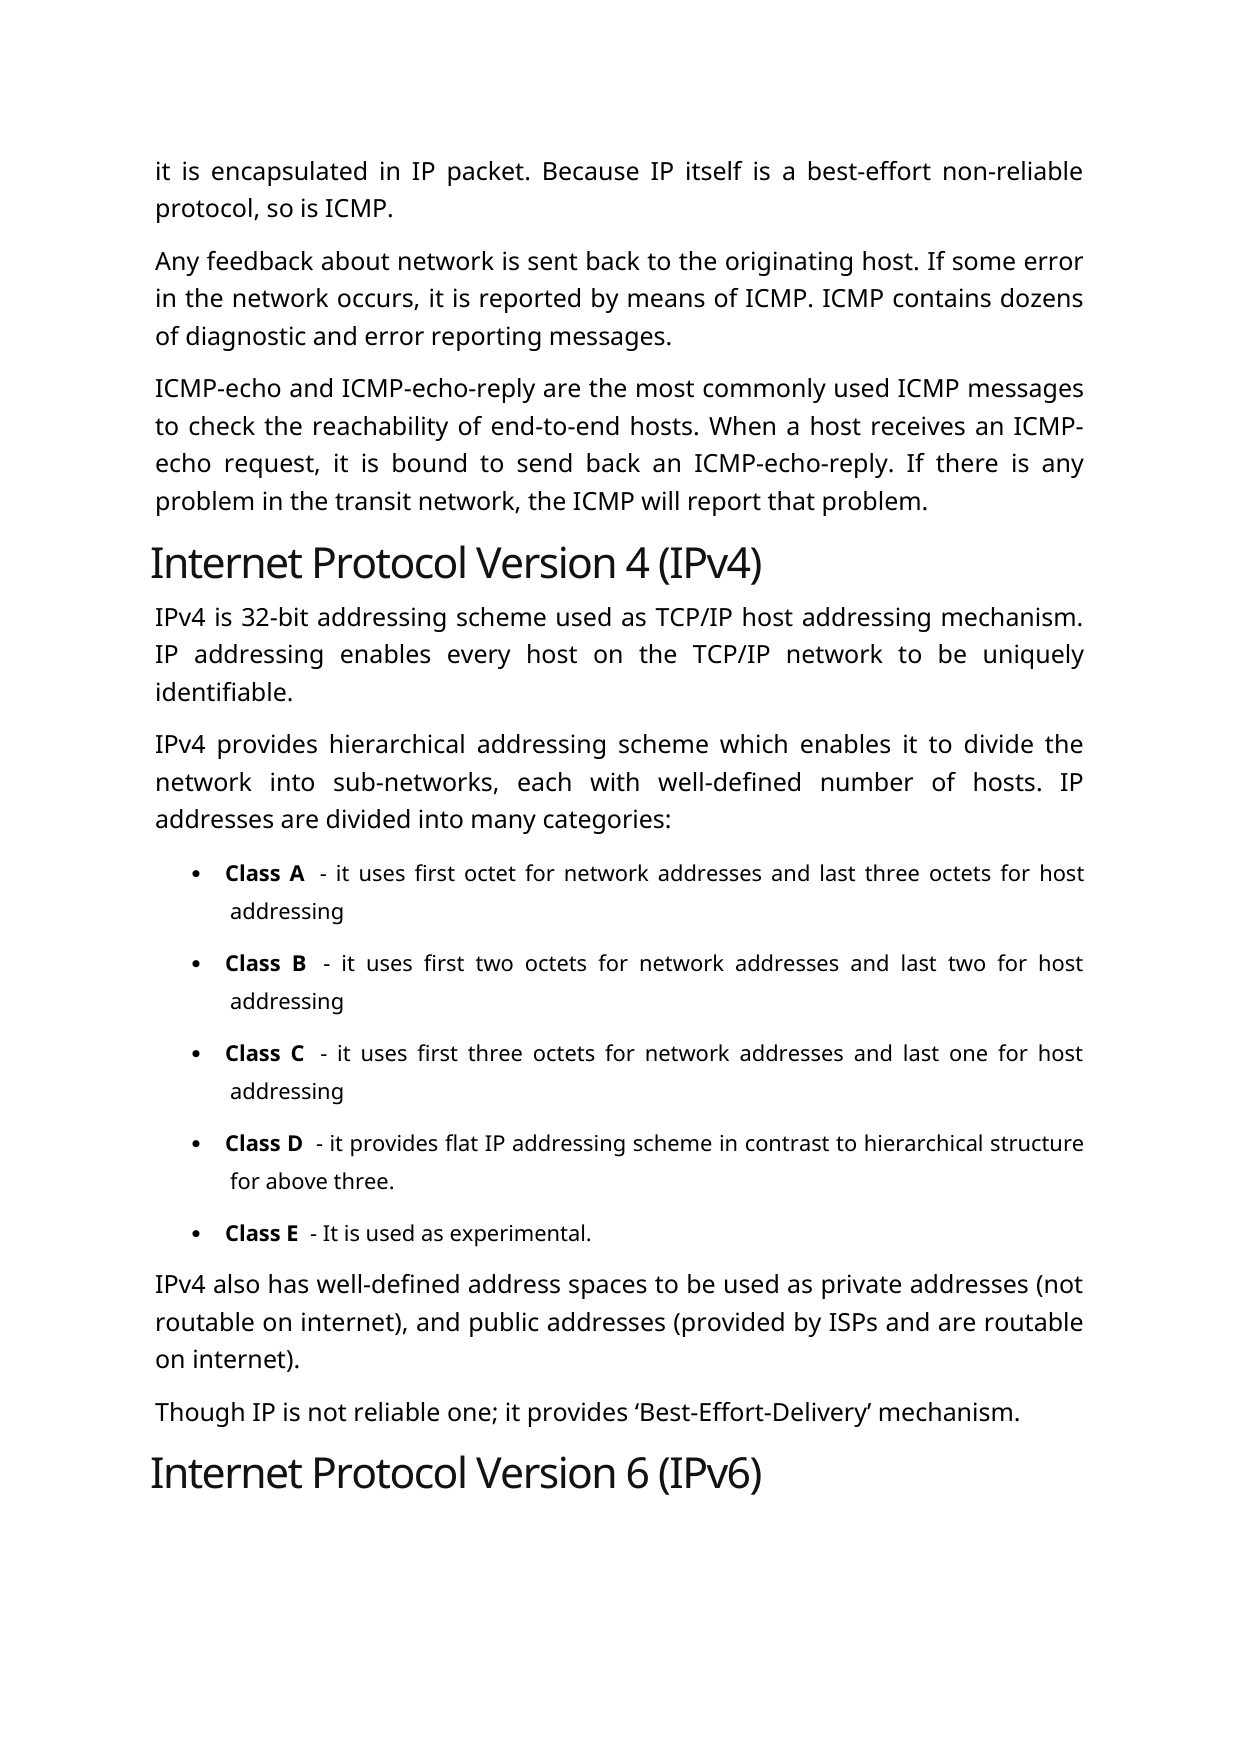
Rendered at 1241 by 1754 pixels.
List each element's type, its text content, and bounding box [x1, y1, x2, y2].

text ICMP-echo and ICMP-echo-reply are the most commonly used ICMP messages to check the reachability of end-to-end hosts. When a host receives an ICMP-echo request, it is bound to send back an ICMP-echo-reply. If there is any problem in the transit network, the ICMP will report that problem. [155, 367, 1085, 517]
text IPv4 is 32-bit addressing scheme used as TCP/IP host addressing mechanism. IP addressing enables every host on the TCP/IP network to be uniquely identifiable. [155, 596, 1085, 708]
list Class D - it provides flat IP addressing scheme in contrast to hierarchical structure for above three. [192, 1121, 1085, 1196]
text Though IP is not reliable one; it provides ‘Best-Effort-Delivery’ mechanism. [155, 1391, 1085, 1428]
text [155, 150, 1085, 225]
text IPv4 provides hierarchical addressing scheme which enables it to divide the network into sub-networks, each with well-defined number of hosts. IP addresses are divided into many categories: [155, 723, 1085, 836]
list Class B - it uses first two octets for network addresses and last two for host addressing [192, 941, 1085, 1016]
list Class C - it uses first three octets for network addresses and last one for host addressing [192, 1031, 1085, 1106]
text Internet Protocol Version 6 (IPv6) [150, 1443, 1085, 1501]
list Class A - it uses first octet for network addresses and last three octets for host addressing [192, 851, 1085, 926]
list Class E - It is used as experimental. [192, 1211, 1085, 1248]
text Internet Protocol Version 4 (IPv4) [150, 532, 1085, 591]
text Any feedback about network is sent back to the originating host. If some error in the network occurs, it is reported by means of ICMP. ICMP contains dozens of diagnostic and error reporting messages. [155, 240, 1085, 352]
text IPv4 also has well-defined address spaces to be used as private addresses (not routable on internet), and public addresses (provided by ISPs and are routable on internet). [155, 1263, 1085, 1376]
